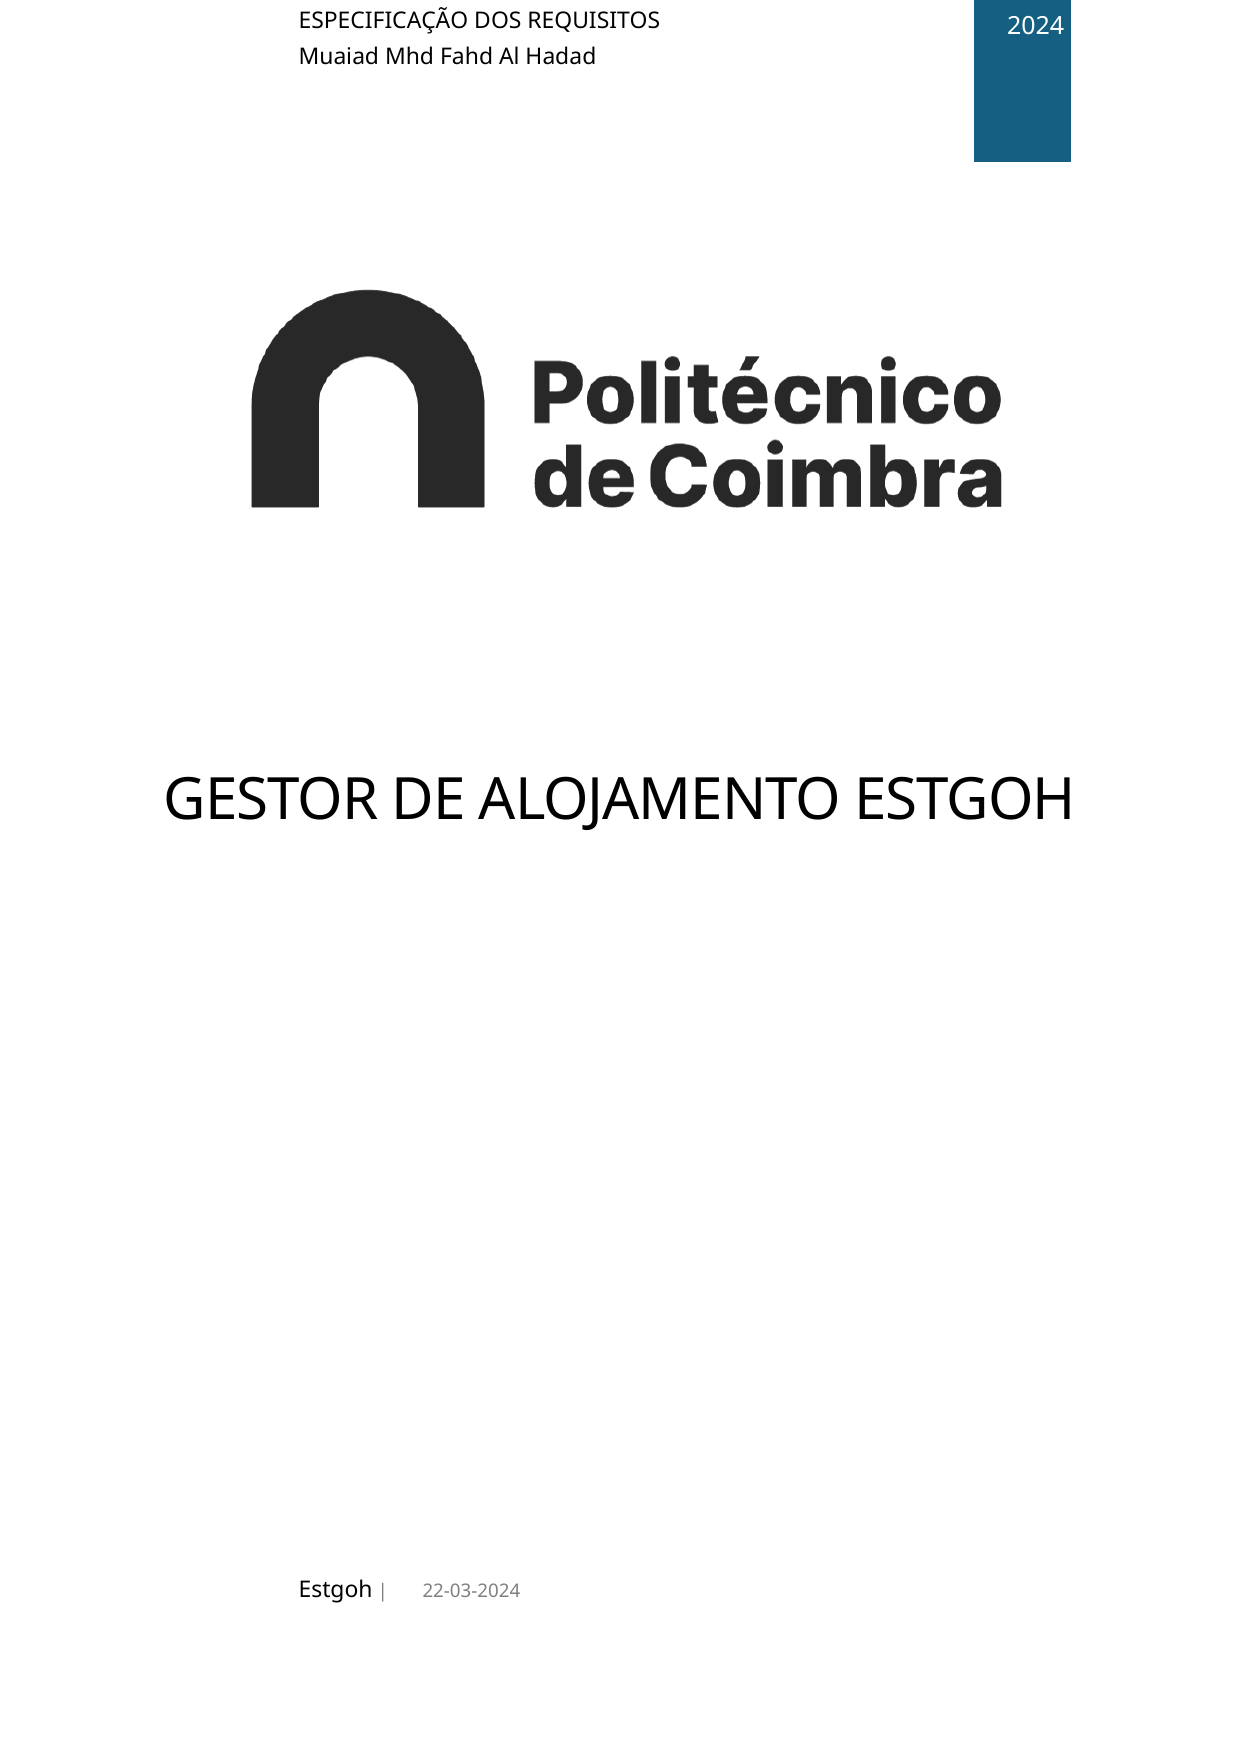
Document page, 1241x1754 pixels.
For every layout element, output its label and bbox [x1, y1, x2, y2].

picture [150, 217, 1091, 591]
